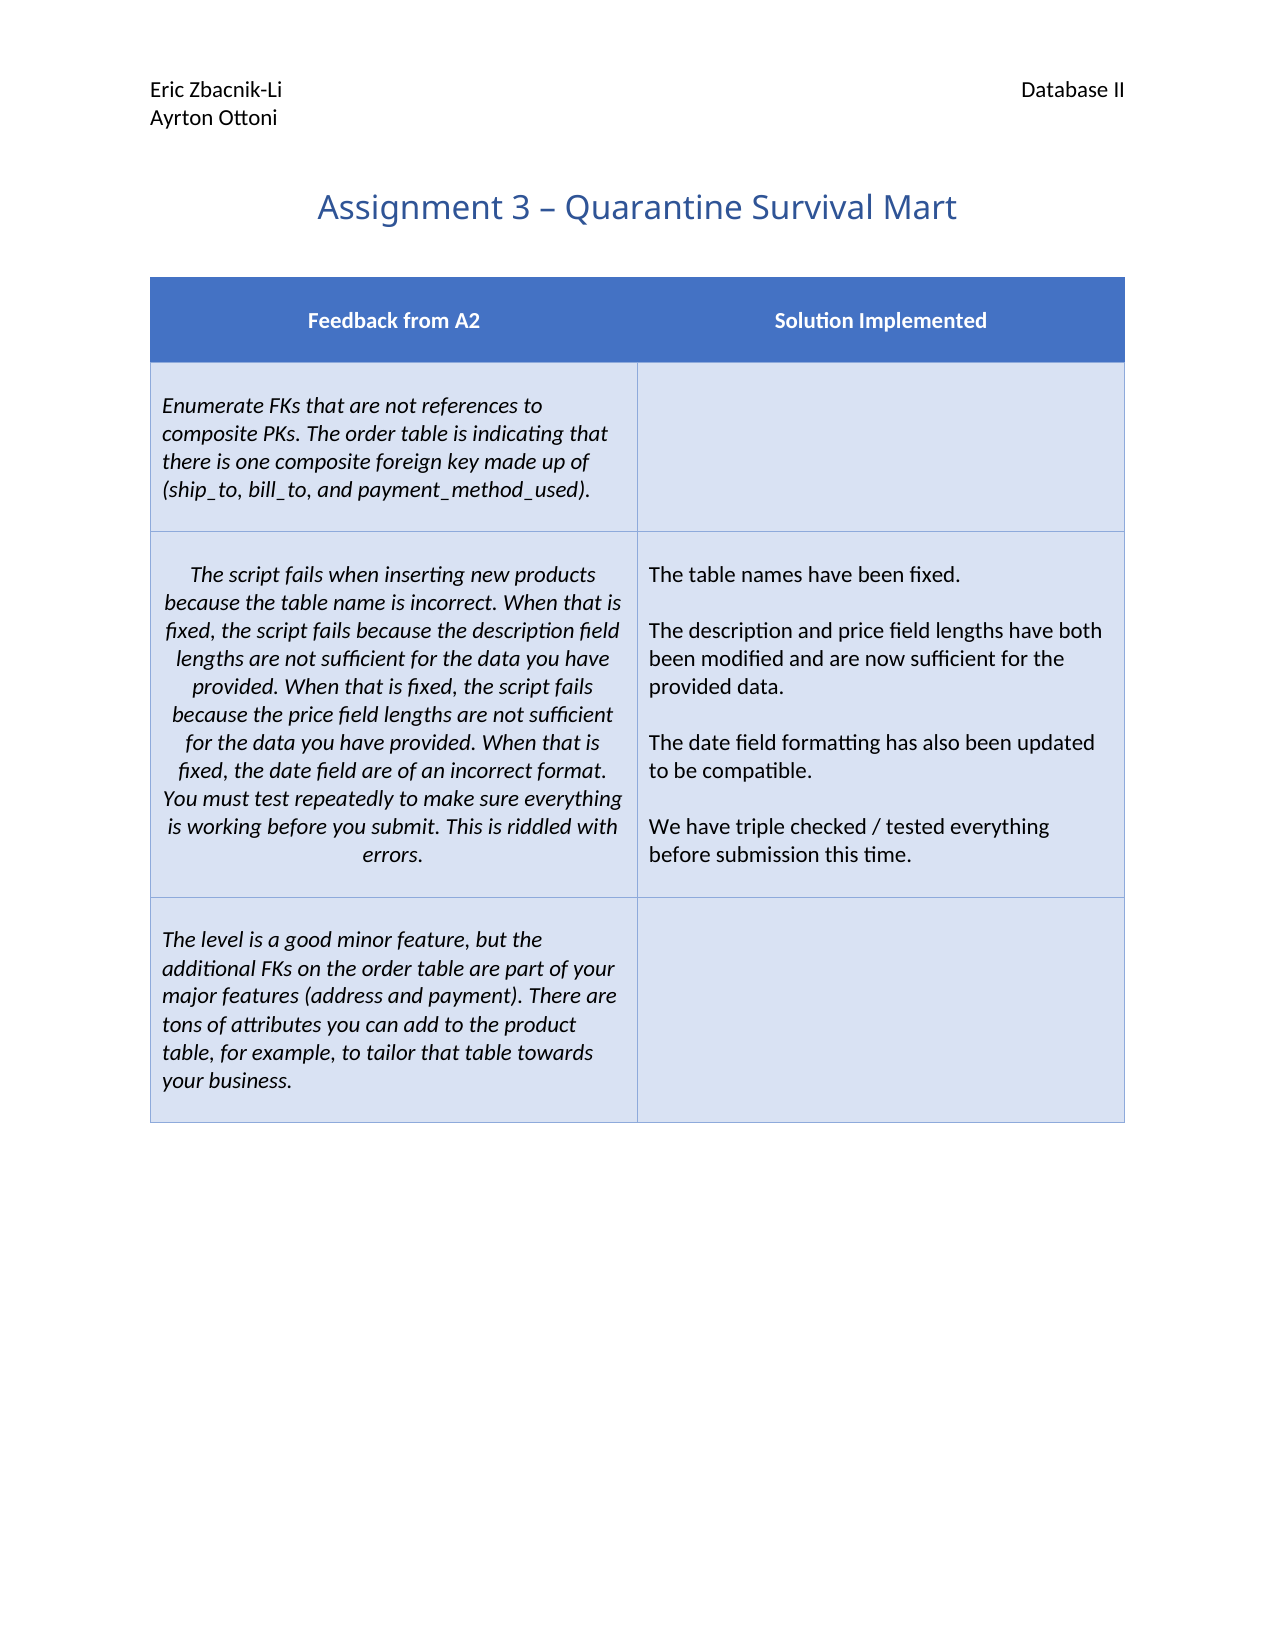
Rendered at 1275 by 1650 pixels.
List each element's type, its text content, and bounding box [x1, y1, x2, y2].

table_cell [638, 898, 1124, 1122]
subtitle Assignment 3 – Quarantine Survival Mart [150, 184, 1125, 229]
table_cell The level is a good minor feature, but the additional FKs on the order table are part of your major features (address and payment). There are tons of attributes you can add to the product table, for example, to tailor that table towards your business. [151, 898, 637, 1122]
table_header Solution Implemented [638, 278, 1124, 362]
table_cell The table names have been fixed. The description and price field lengths have both been modified and are now sufficient for the provided data. The date field formatting has also been updated to be compatible. We have triple checked / tested everything before submission this time. [638, 532, 1124, 897]
table_cell [638, 363, 1124, 531]
table_cell The script fails when inserting new products because the table name is incorrect. When that is fixed, the script fails because the description field lengths are not sufficient for the data you have provided. When that is fixed, the script fails because the price field lengths are not sufficient for the data you have provided. When that is fixed, the date field are of an incorrect format. You must test repeatedly to make sure everything is working before you submit. This is riddled with errors. [151, 532, 637, 897]
table_cell Enumerate FKs that are not references to composite PKs. The order table is indicating that there is one composite foreign key made up of (ship_to, bill_to, and payment_method_used). [151, 363, 637, 531]
table_header Feedback from A2 [151, 278, 637, 362]
